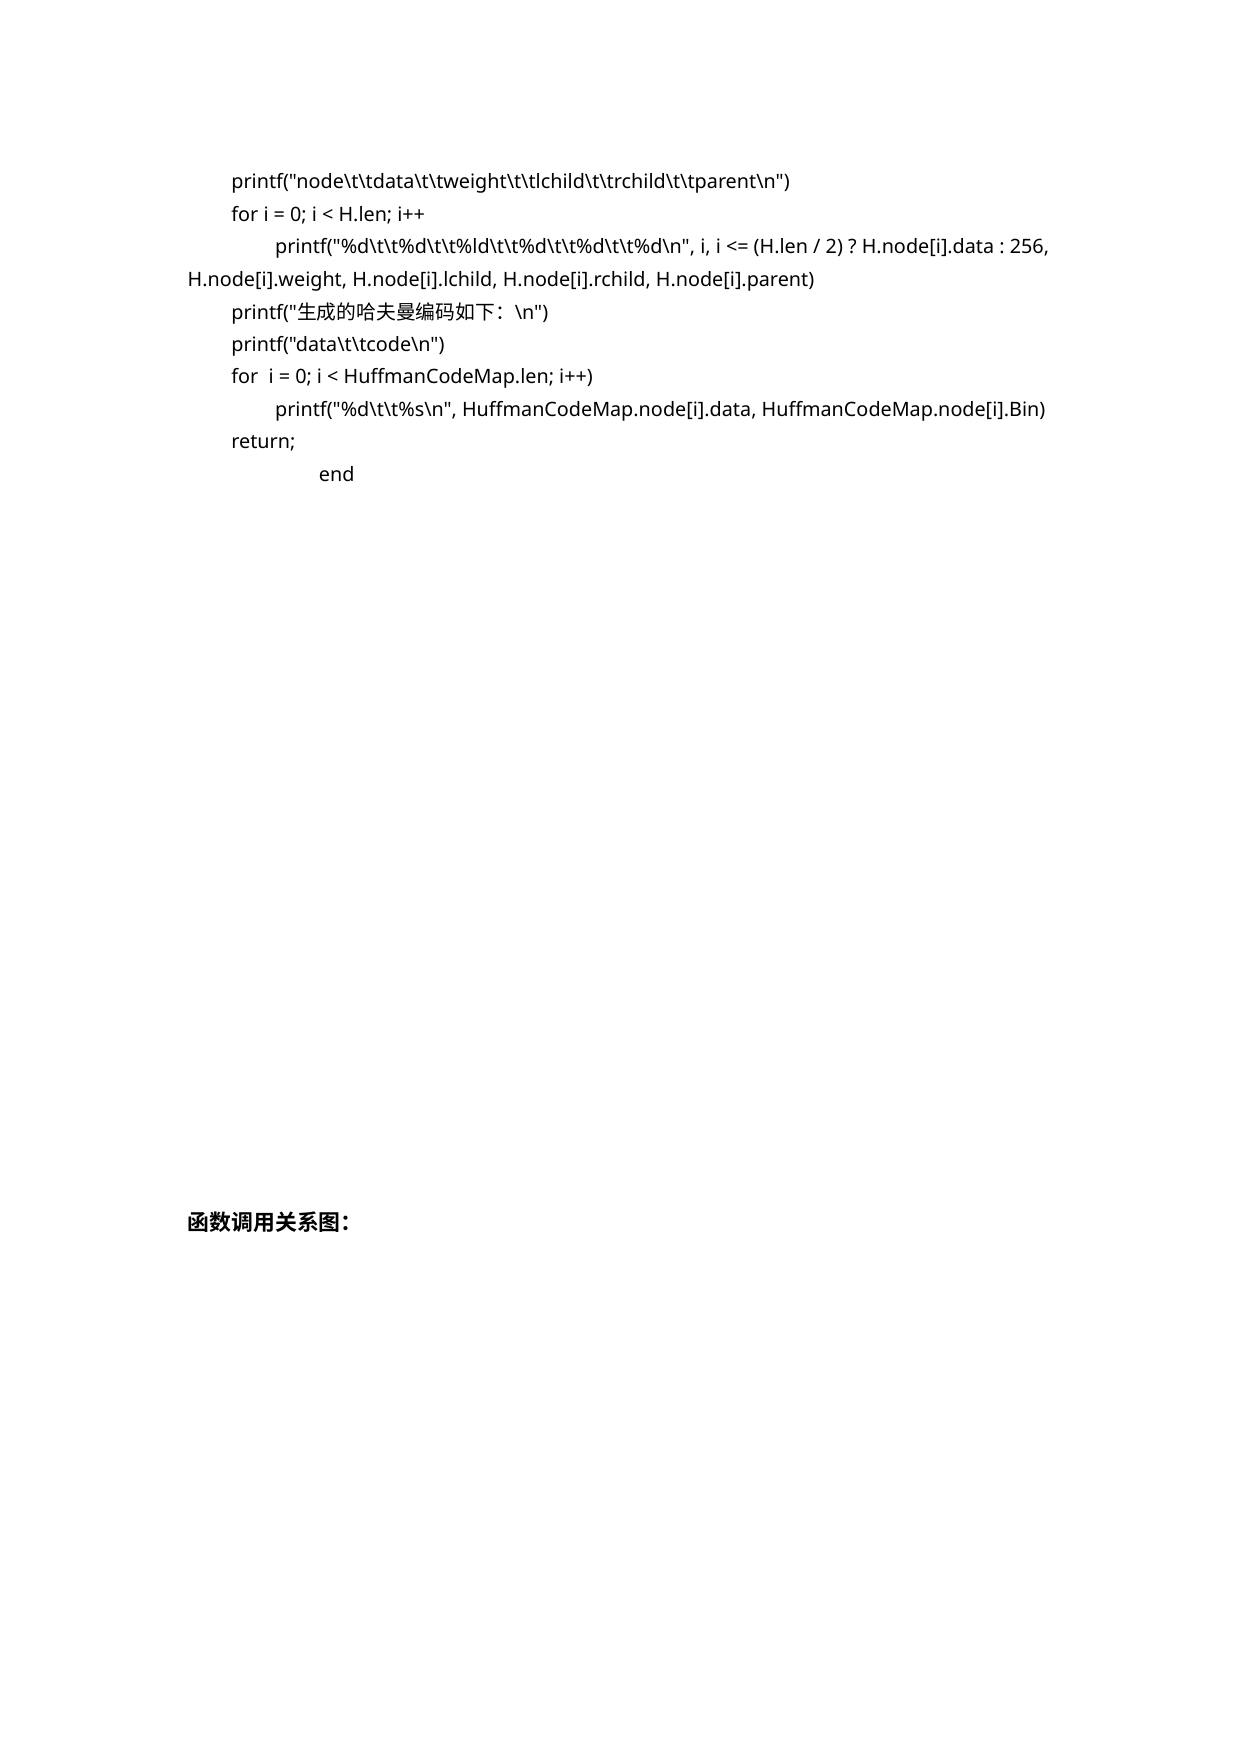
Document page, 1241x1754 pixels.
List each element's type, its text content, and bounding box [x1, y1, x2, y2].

text printf("生成的哈夫曼编码如下：\n") [187, 295, 1053, 327]
list 函数调用关系图： [187, 1205, 1053, 1237]
text for i = 0; i < HuffmanCodeMap.len; i++) [187, 360, 1053, 392]
text return; [187, 425, 1053, 457]
text printf("%d\t\t%d\t\t%ld\t\t%d\t\t%d\t\t%d\n", i, i <= (H.len / 2) ? H.node[i].data : 256, H.node[i].weight, H.node[i].lchild, H.node[i].rchild, H.node[i].parent) [187, 230, 1053, 295]
text printf("%d\t\t%s\n", HuffmanCodeMap.node[i].data, HuffmanCodeMap.node[i].Bin) [187, 392, 1053, 425]
text printf("node\t\tdata\t\tweight\t\tlchild\t\trchild\t\tparent\n") [187, 165, 1053, 197]
list end [319, 457, 1053, 490]
text for i = 0; i < H.len; i++ [187, 197, 1053, 230]
text printf("data\t\tcode\n") [187, 327, 1053, 360]
